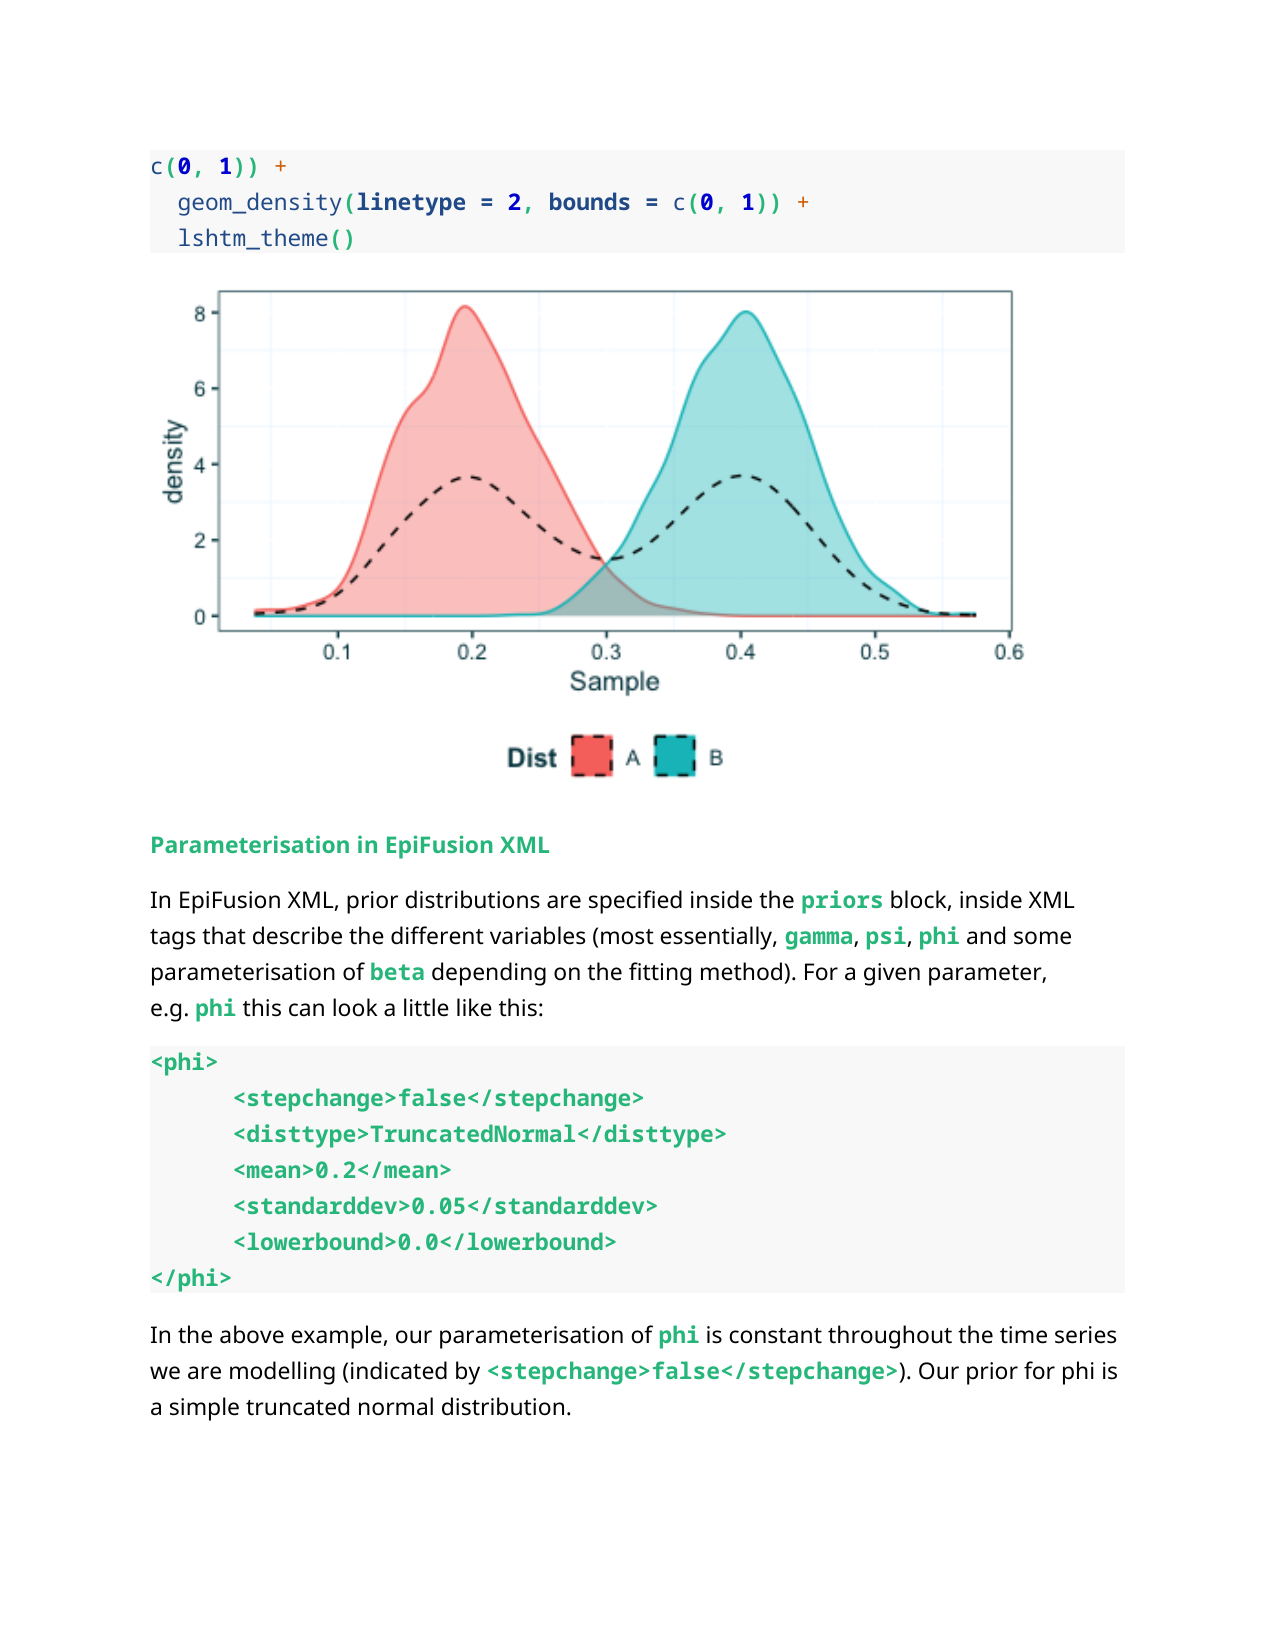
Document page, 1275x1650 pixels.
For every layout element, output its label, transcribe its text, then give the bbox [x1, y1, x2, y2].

subtitle Parameterisation in EpiFusion XML [150, 829, 1125, 860]
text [150, 150, 1125, 253]
picture [150, 278, 1025, 804]
text <phi> <stepchange>false</stepchange> <disttype>TruncatedNormal</disttype> <mean>0.2</mean> <standarddev>0.05</standarddev> <lowerbound>0.0</lowerbound> </phi> [150, 1046, 1125, 1293]
text In the above example, our parameterisation of phi is constant throughout the time series we are modelling (indicated by <stepchange>false</stepchange>). Our prior for phi is a simple truncated normal distribution. [150, 1319, 1125, 1422]
text In EpiFusion XML, prior distributions are specified inside the priors block, inside XML tags that describe the different variables (most essentially, gamma, psi, phi and some parameterisation of beta depending on the fitting method). For a given parameter, e.g. phi this can look a little like this: [150, 884, 1125, 1023]
